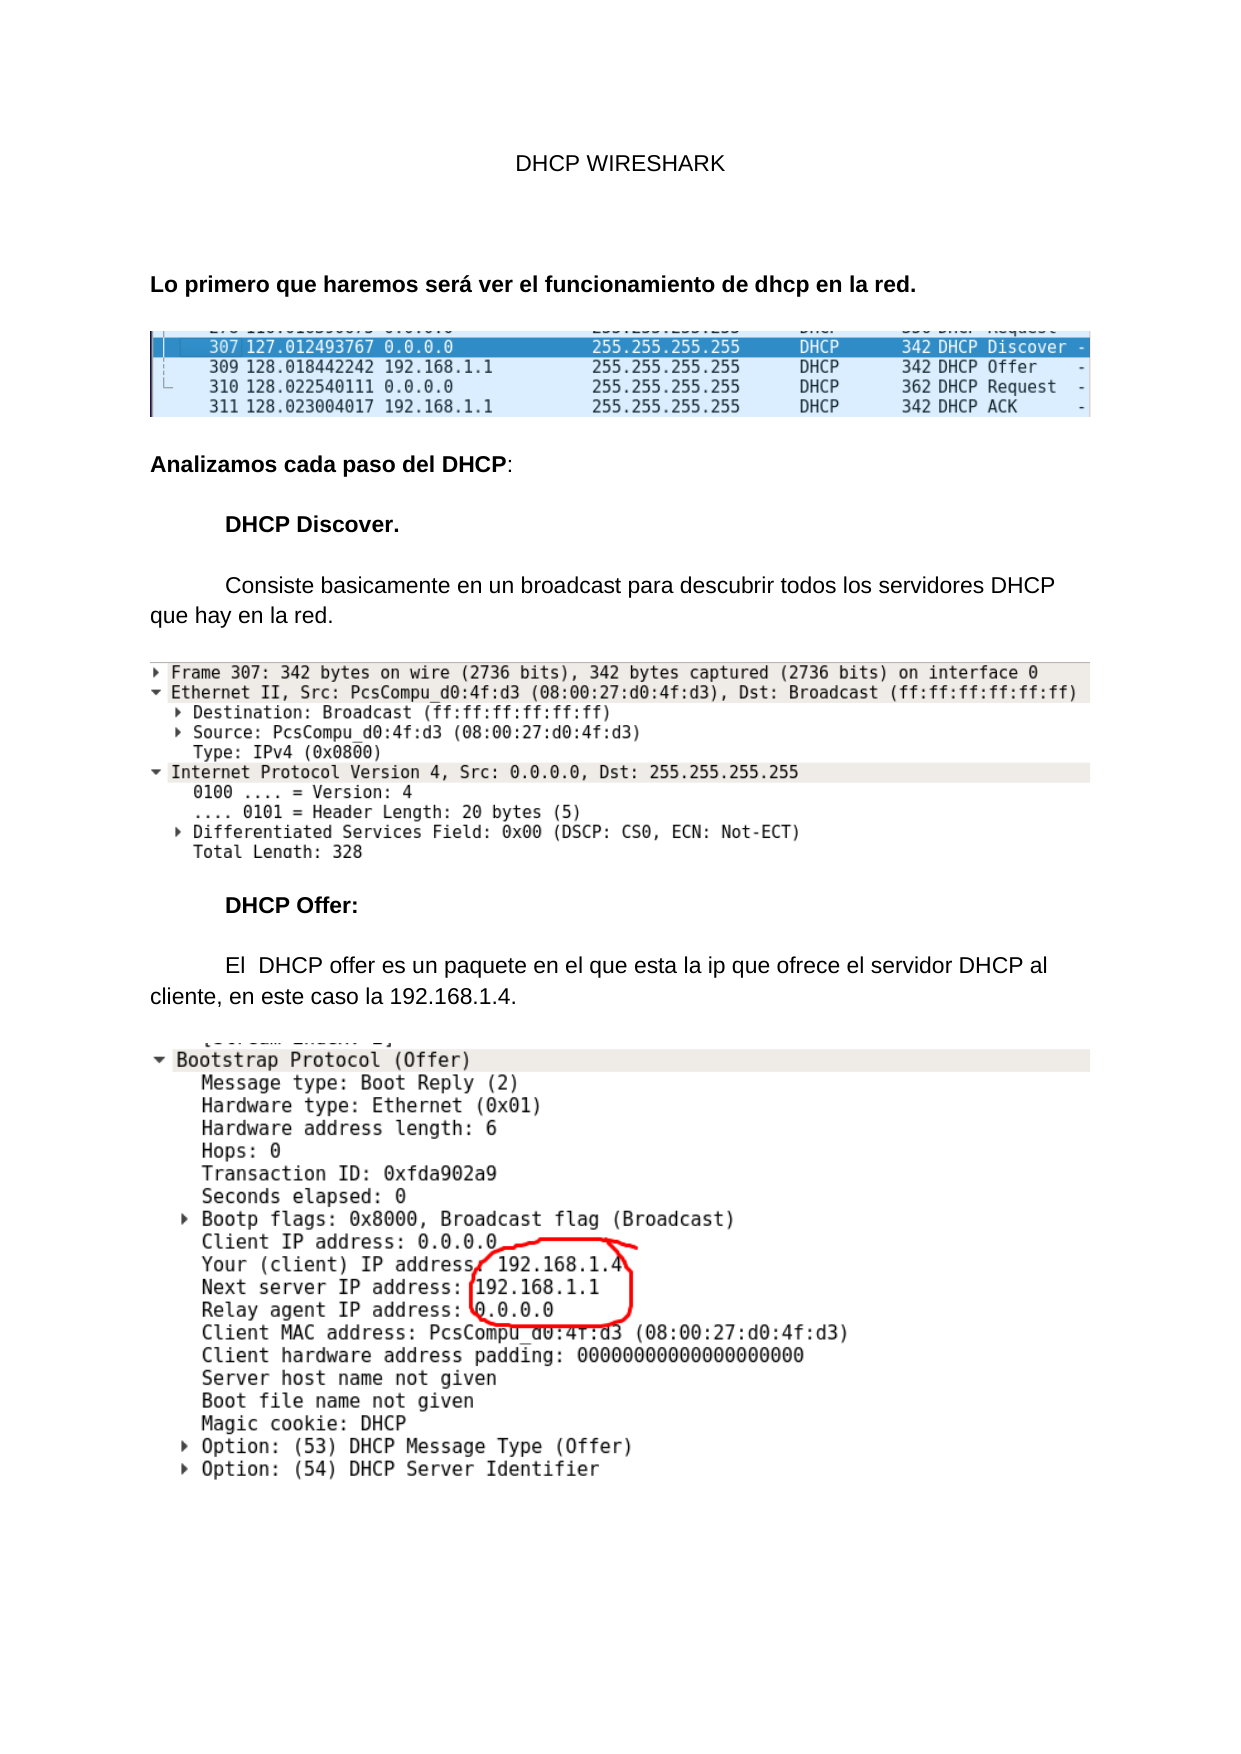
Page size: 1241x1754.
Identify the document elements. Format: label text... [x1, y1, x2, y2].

picture [150, 662, 1091, 858]
text El DHCP offer es un paquete en el que esta la ip que ofrece el servidor DHCP al cliente, en este caso la 192.168.1.4. [150, 952, 1090, 1009]
text Lo primero que haremos será ver el funcionamiento de dhcp en la red. [150, 271, 1090, 297]
text DHCP Offer: [150, 892, 1090, 918]
picture [150, 1043, 1091, 1481]
text DHCP WIRESHARK [150, 150, 1090, 176]
text DHCP Discover. [150, 511, 1090, 537]
text Analizamos cada paso del DHCP: [150, 451, 1090, 477]
picture [150, 331, 1091, 417]
text Consiste basicamente en un broadcast para descubrir todos los servidores DHCP que hay en la red. [150, 572, 1090, 628]
